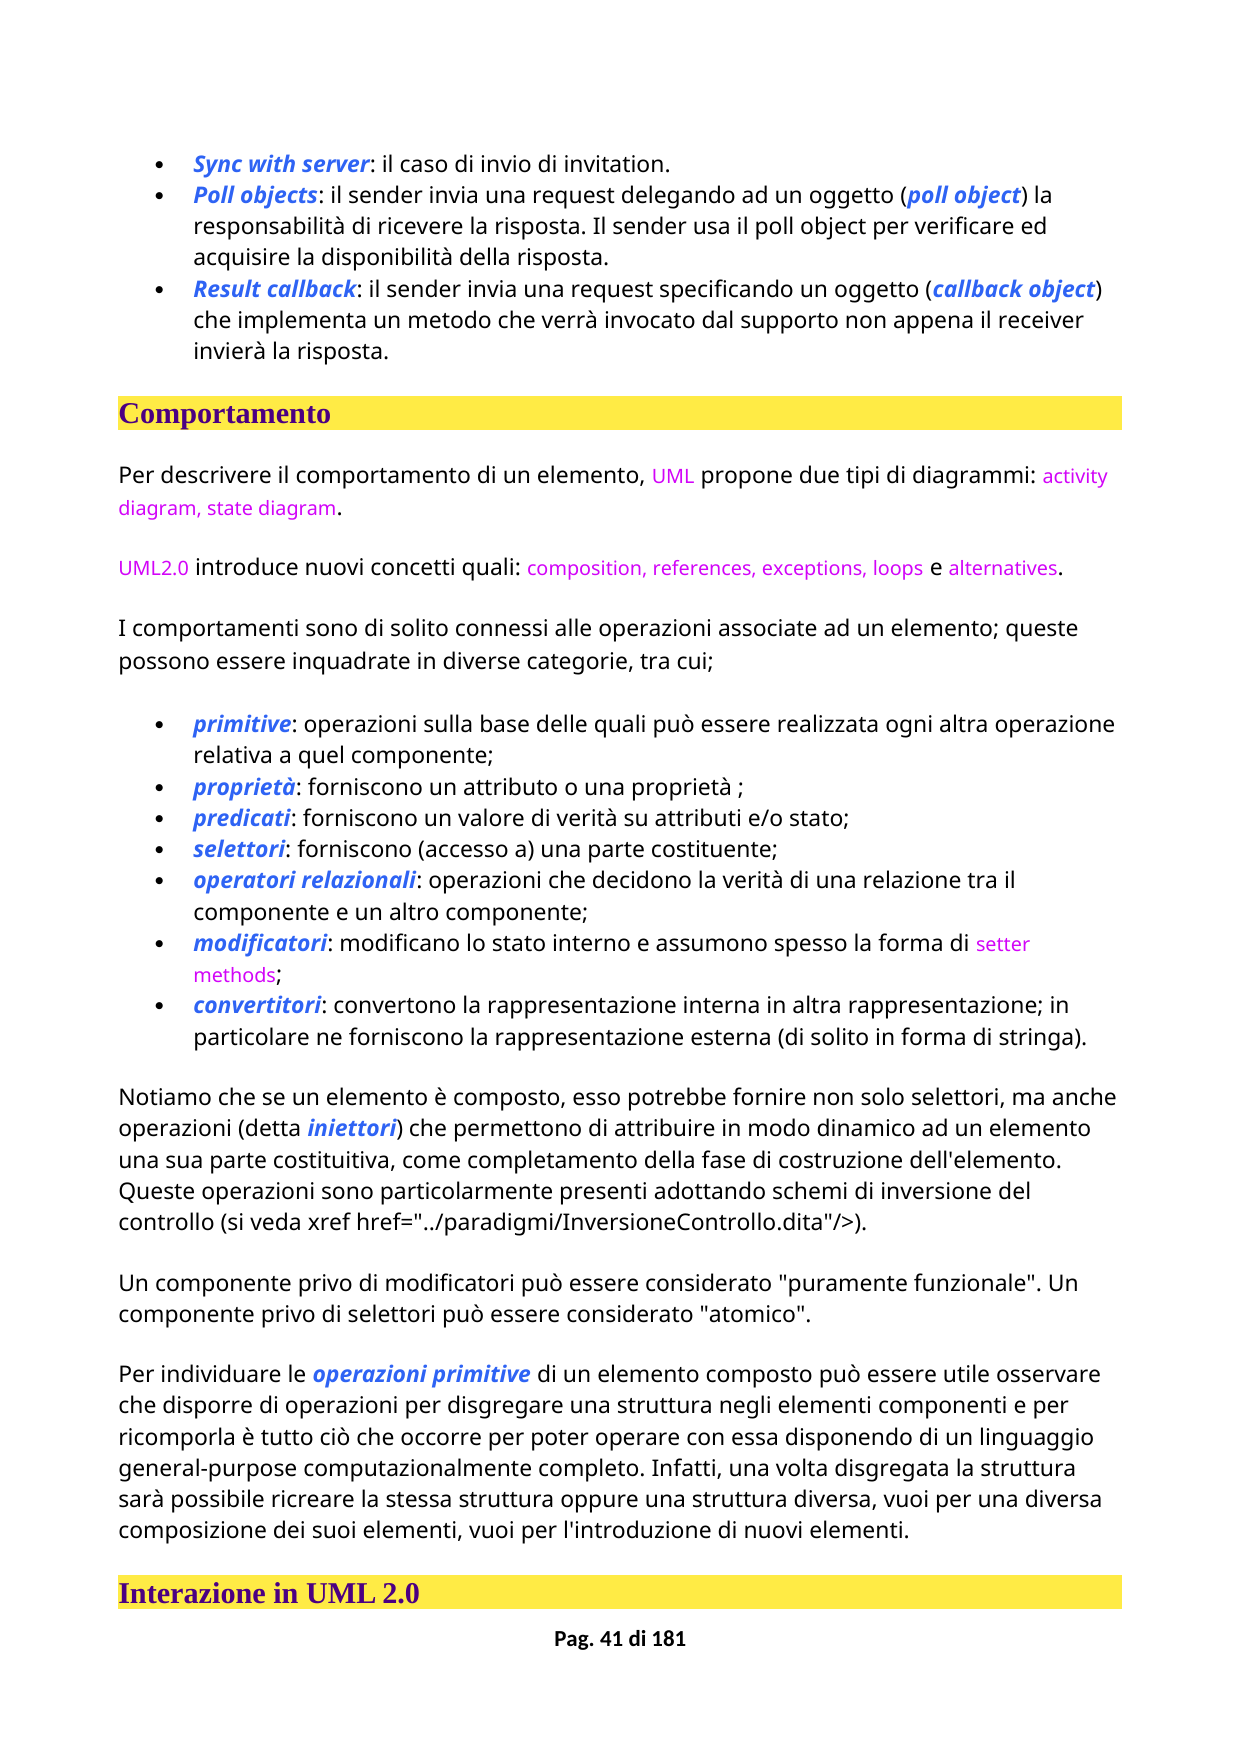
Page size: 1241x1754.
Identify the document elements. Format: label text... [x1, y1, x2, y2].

list modificatori: modificano lo stato interno e assumono spesso la forma di setter methods; [156, 927, 1122, 989]
list selettori: forniscono (accesso a) una parte costituente; [156, 833, 1122, 864]
text Notiamo che se un elemento è composto, esso potrebbe fornire non solo selettori, ma anche operazioni (detta iniettori) che permettono di attribuire in modo dinamico ad un elemento una sua parte costituitiva, come completamento della fase di costruzione dell'elemento. Queste operazioni sono particolarmente presenti adottando schemi di inversione del controllo (si veda xref href="../paradigmi/InversioneControllo.dita"/>). [118, 1081, 1122, 1237]
list operatori relazionali: operazioni che decidono la verità di una relazione tra il componente e un altro componente; [156, 864, 1122, 927]
list proprietà: forniscono un attributo o una proprietà ; [156, 771, 1122, 802]
subtitle Interazione in UML 2.0 [118, 1575, 1122, 1609]
text I comportamenti sono di solito connessi alle operazioni associate ad un elemento; queste possono essere inquadrate in diverse categorie, tra cui; [118, 611, 1122, 676]
list Poll objects: il sender invia una request delegando ad un oggetto (poll object) la responsabilità di ricevere la risposta. Il sender usa il poll object per verificare ed acquisire la disponibilità della risposta. [156, 179, 1122, 273]
text UML2.0 introduce nuovi concetti quali: composition, references, exceptions, loops e alternatives. [118, 551, 1122, 582]
list convertitori: convertono la rappresentazione interna in altra rappresentazione; in particolare ne forniscono la rappresentazione esterna (di solito in forma di stringa). [156, 989, 1122, 1052]
list primitive: operazioni sulla base delle quali può essere realizzata ogni altra operazione relativa a quel componente; [156, 708, 1122, 771]
text Un componente privo di modificatori può essere considerato "puramente funzionale". Un componente privo di selettori può essere considerato "atomico". [118, 1266, 1122, 1329]
text Per descrivere il comportamento di un elemento, UML propone due tipi di diagrammi: activity diagram, state diagram. [118, 459, 1122, 522]
list Result callback: il sender invia una request specificando un oggetto (callback object) che implementa un metodo che verrà invocato dal supporto non appena il receiver invierà la risposta. [156, 273, 1122, 366]
text Per individuare le operazioni primitive di un elemento composto può essere utile osservare che disporre di operazioni per disgregare una struttura negli elementi componenti e per ricomporla è tutto ciò che occorre per poter operare con essa disponendo di un linguaggio general-purpose computazionalmente completo. Infatti, una volta disgregata la struttura sarà possibile ricreare la stessa struttura oppure una struttura diversa, vuoi per una diversa composizione dei suoi elementi, vuoi per l'introduzione di nuovi elementi. [118, 1358, 1122, 1546]
subtitle Comportamento [118, 396, 1122, 430]
list Sync with server: il caso di invio di invitation. [156, 148, 1122, 179]
list predicati: forniscono un valore di verità su attributi e/o stato; [156, 802, 1122, 833]
